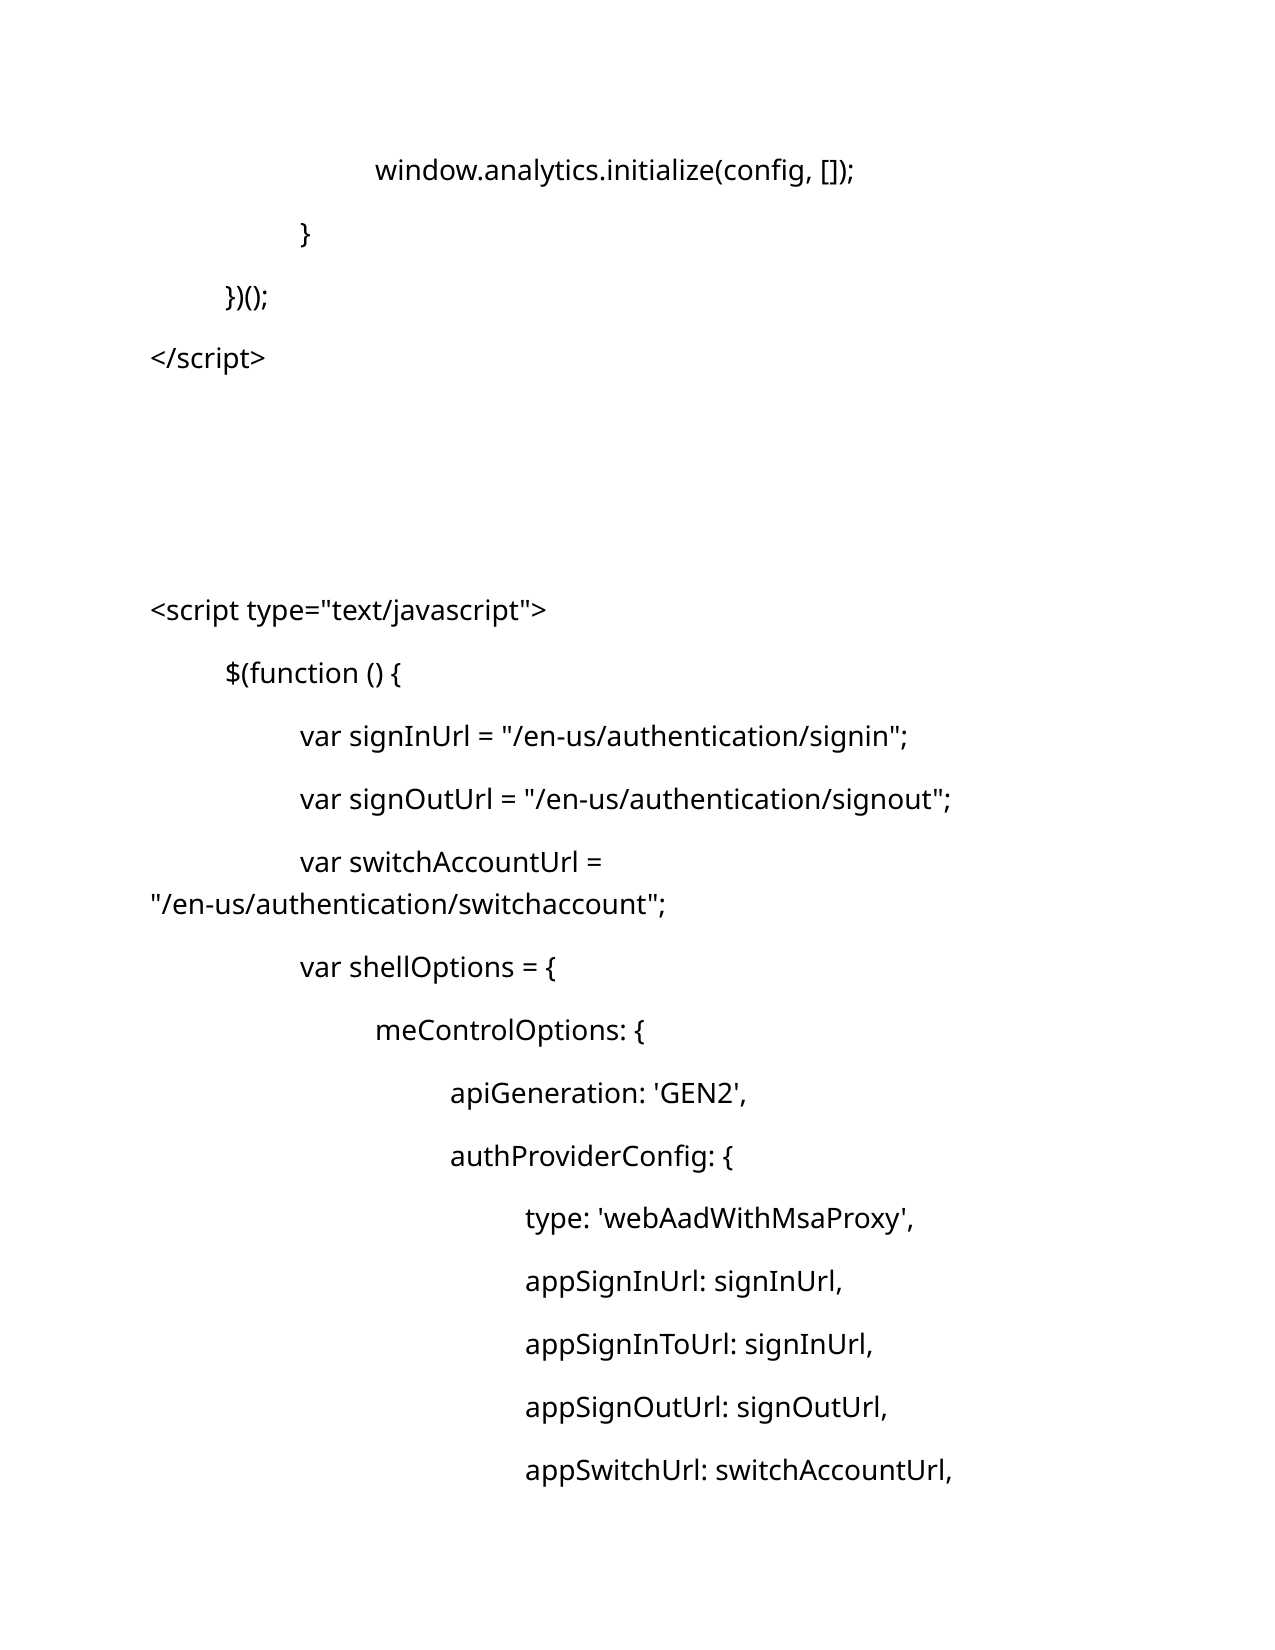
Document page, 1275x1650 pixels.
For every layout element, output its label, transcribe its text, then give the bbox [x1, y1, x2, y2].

text <script type="text/javascript"> [150, 590, 1125, 629]
text authProviderConfig: { [150, 1136, 1125, 1174]
text var signInUrl = "/en-us/authentication/signin"; [150, 716, 1125, 754]
text appSignInUrl: signInUrl, [150, 1262, 1125, 1300]
text apiGeneration: 'GEN2', [150, 1073, 1125, 1111]
text } [150, 213, 1125, 251]
text </script> [150, 339, 1125, 377]
text $(function () { [150, 653, 1125, 692]
text var switchAccountUrl = "/en-us/authentication/switchaccount"; [150, 842, 1125, 922]
text type: 'webAadWithMsaProxy', [150, 1199, 1125, 1237]
text var shellOptions = { [150, 947, 1125, 985]
text window.analytics.initialize(config, []); [150, 150, 1125, 188]
text meControlOptions: { [150, 1010, 1125, 1048]
text appSignOutUrl: signOutUrl, [150, 1387, 1125, 1426]
text })(); [150, 276, 1125, 314]
text appSignInToUrl: signInUrl, [150, 1324, 1125, 1363]
text var signOutUrl = "/en-us/authentication/signout"; [150, 779, 1125, 817]
text appSwitchUrl: switchAccountUrl, [150, 1450, 1125, 1489]
